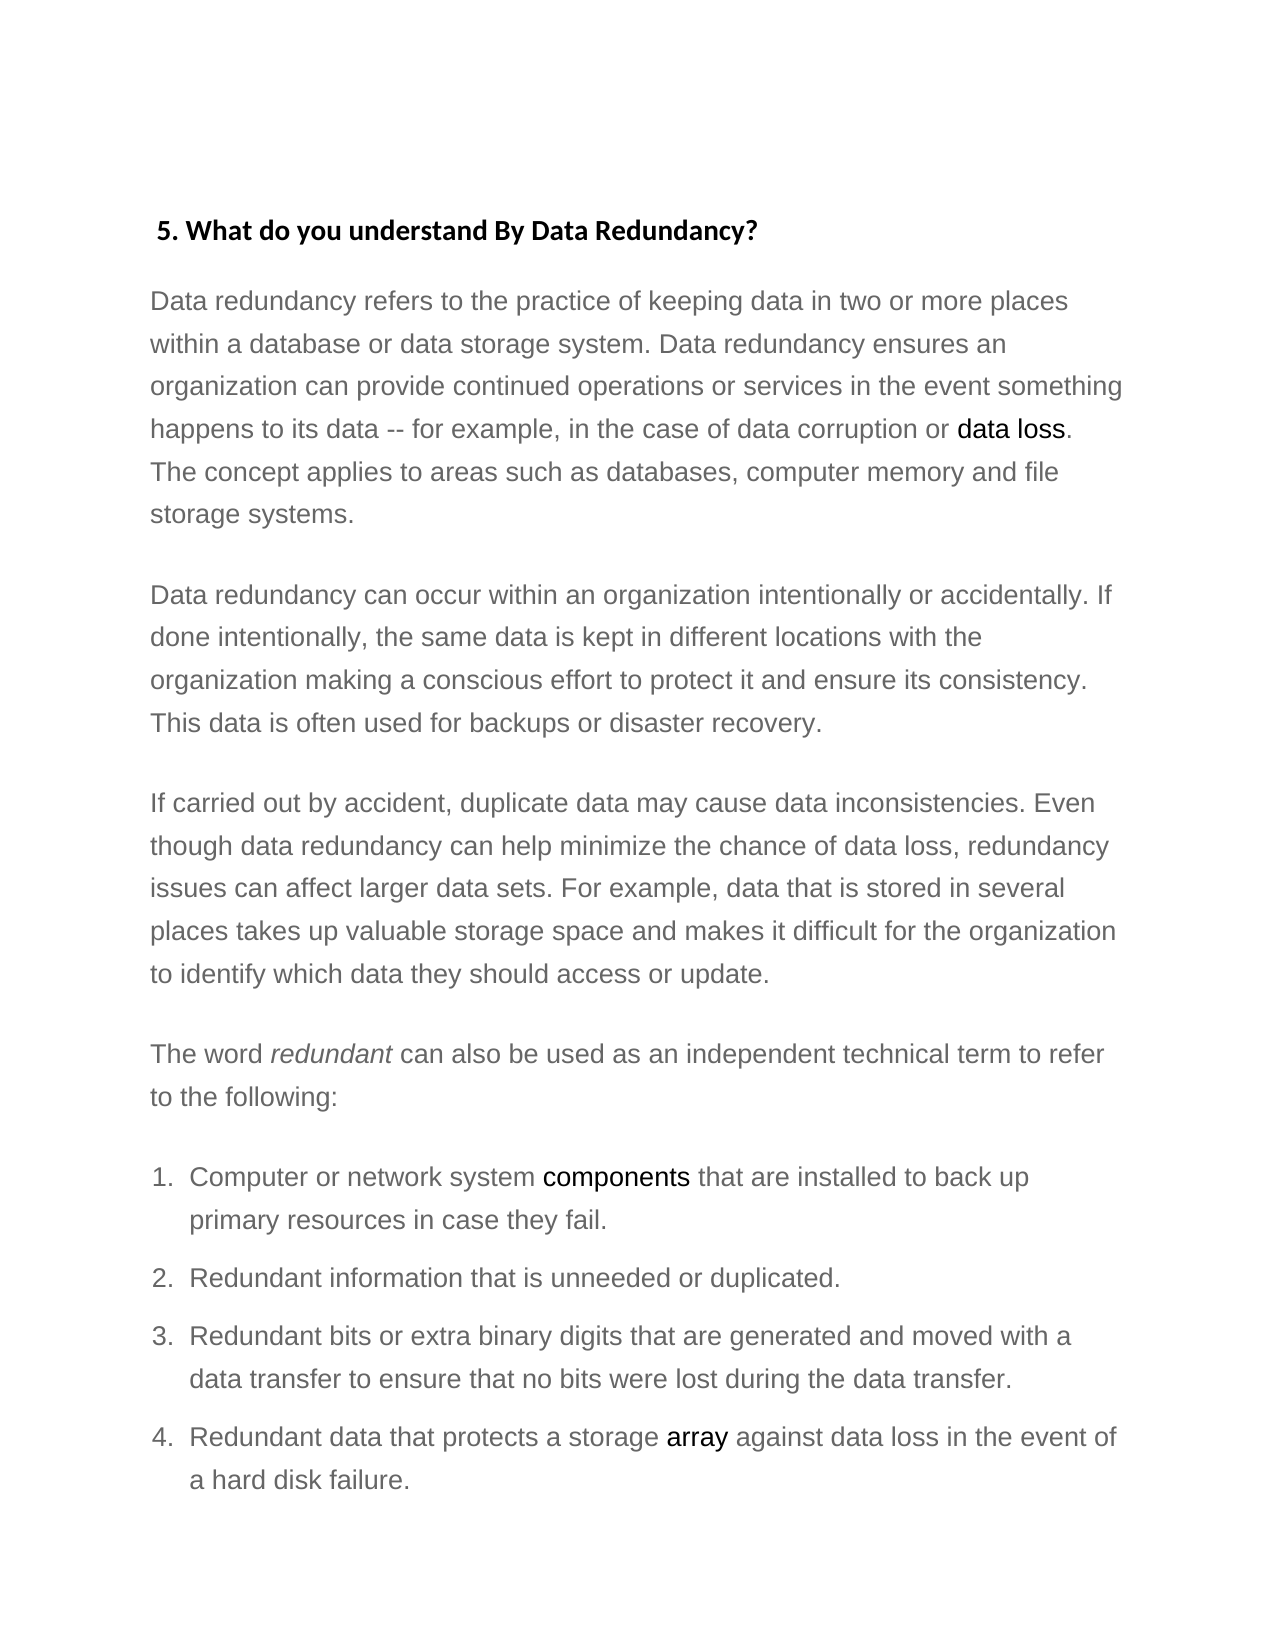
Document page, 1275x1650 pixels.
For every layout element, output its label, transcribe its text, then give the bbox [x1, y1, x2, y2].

text Data redundancy can occur within an organization intentionally or accidentally. If done intentionally, the same data is kept in different locations with the organization making a conscious effort to protect it and ensure its consistency. This data is often used for backups or disaster recovery. [150, 567, 1125, 738]
text If carried out by accident, duplicate data may cause data inconsistencies. Even though data redundancy can help minimize the chance of data loss, redundancy issues can affect larger data sets. For example, data that is stored in several places takes up valuable storage space and makes it difficult for the organization to identify which data they should access or update. [150, 776, 1125, 989]
list Redundant information that is unneeded or duplicated. [152, 1251, 1125, 1293]
list Redundant data that protects a storage array against data loss in the event of a hard disk failure. [152, 1410, 1125, 1495]
text Data redundancy refers to the practice of keeping data in two or more places within a database or data storage system. Data redundancy ensures an organization can provide continued operations or services in the event something happens to its data -- for example, in the case of data corruption or data loss. The concept applies to areas such as databases, computer memory and file storage systems. [150, 273, 1125, 530]
text The word redundant can also be used as an independent technical term to refer to the following: [150, 1027, 1125, 1112]
list Computer or network system components that are installed to back up primary resources in case they fail. [152, 1149, 1125, 1235]
text 5. What do you understand By Data Redundancy? [150, 212, 1125, 247]
list Redundant bits or extra binary digits that are generated and moved with a data transfer to ensure that no bits were lost during the data transfer. [152, 1309, 1125, 1394]
